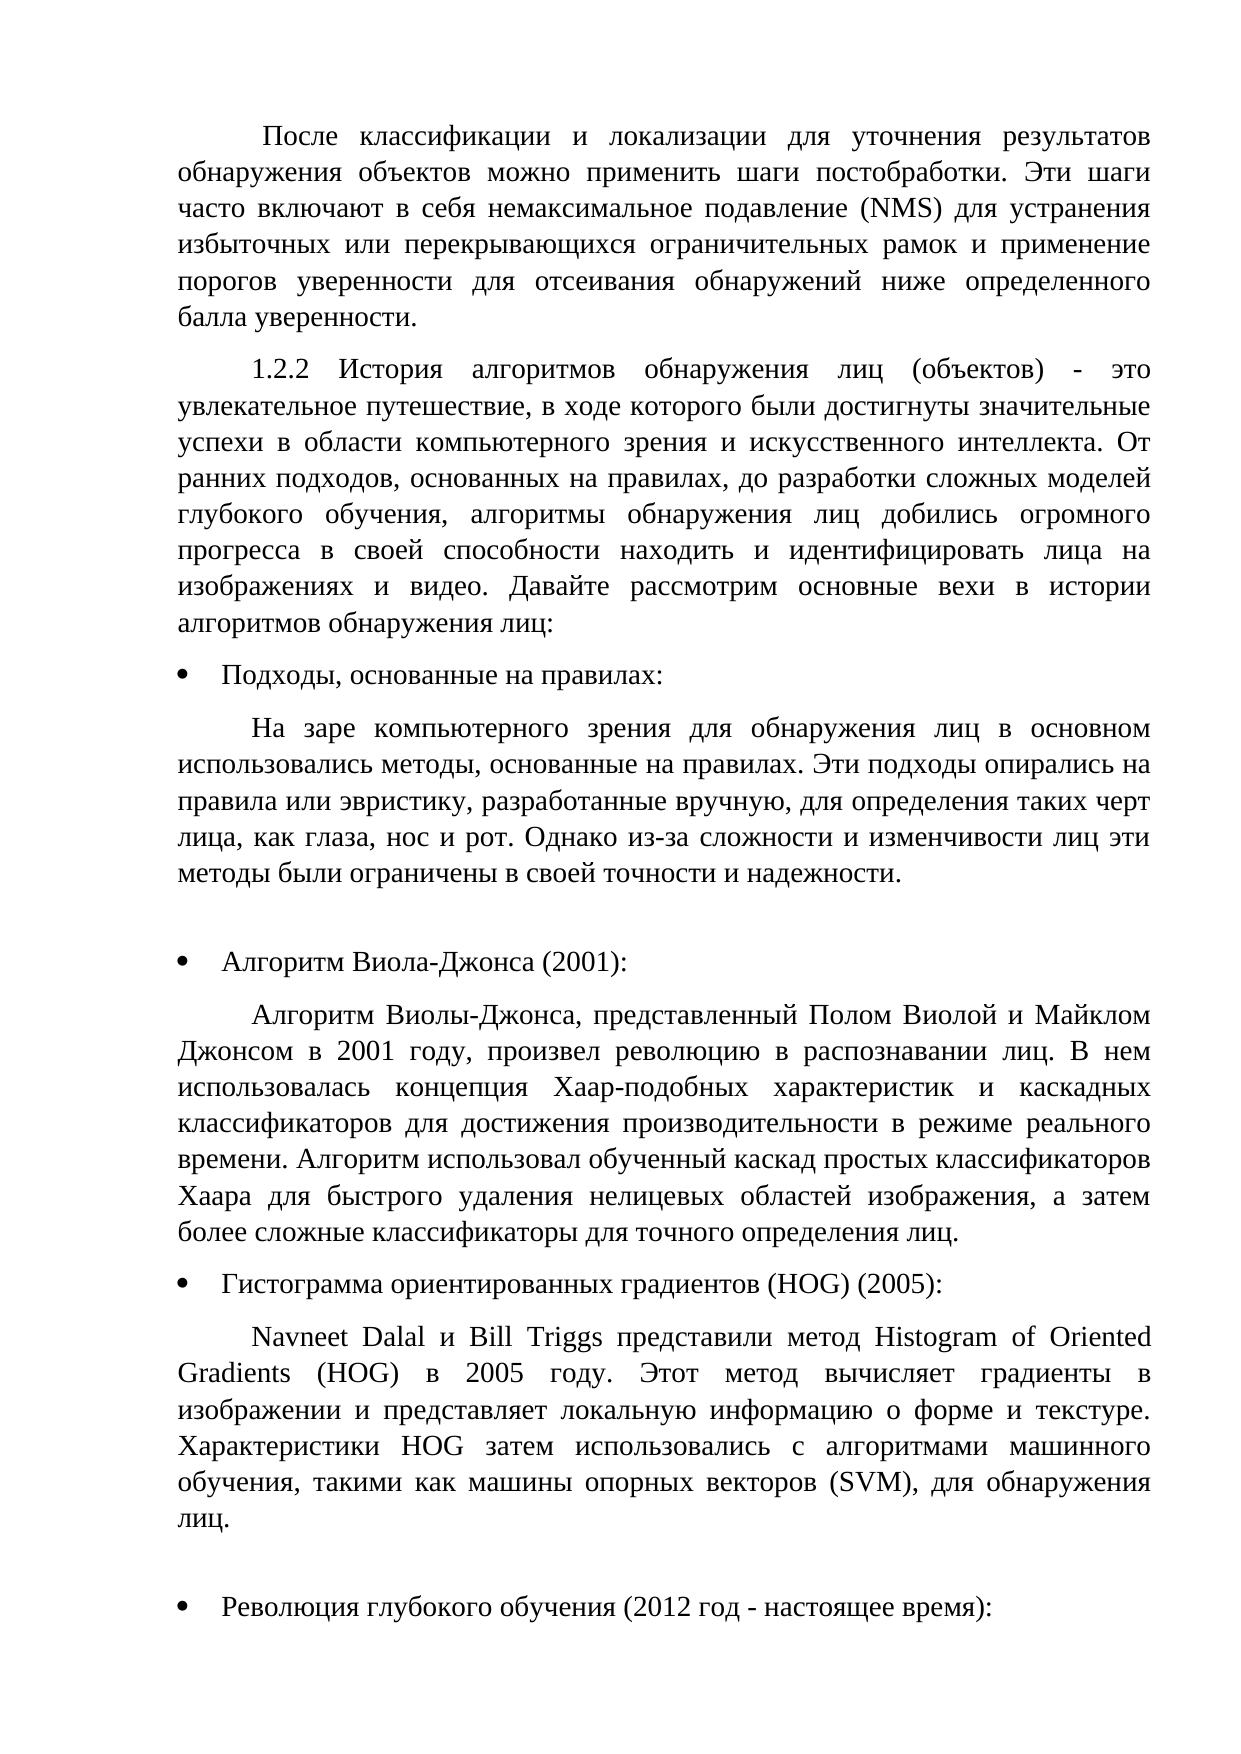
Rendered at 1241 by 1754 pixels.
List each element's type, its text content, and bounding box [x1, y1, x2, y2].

list Подходы, основанные на правилах: [177, 657, 1152, 691]
text На заре компьютерного зрения для обнаружения лиц в основном использовались методы, основанные на правилах. Эти подходы опирались на правила или эвристику, разработанные вручную, для определения таких черт лица, как глаза, нос и рот. Однако из-за сложности и изменчивости лиц эти методы были ограничены в своей точности и надежности. [177, 710, 1152, 888]
list Алгоритм Виола-Джонса (2001): [177, 944, 1152, 978]
list Революция глубокого обучения (2012 год - настоящее время): [177, 1589, 1152, 1623]
text 1.2.2 История алгоритмов обнаружения лиц (объектов) - это увлекательное путешествие, в ходе которого были достигнуты значительные успехи в области компьютерного зрения и искусственного интеллекта. От ранних подходов, основанных на правилах, до разработки сложных моделей глубокого обучения, алгоритмы обнаружения лиц добились огромного прогресса в своей способности находить и идентифицировать лица на изображениях и видео. Давайте рассмотрим основные вехи в истории алгоритмов обнаружения лиц: [177, 352, 1152, 638]
text Navneet Dalal и Bill Triggs представили метод Histogram of Oriented Gradients (HOG) в 2005 году. Этот метод вычисляет градиенты в изображении и представляет локальную информацию о форме и текстуре. Характеристики HOG затем использовались с алгоритмами машинного обучения, такими как машины опорных векторов (SVM), для обнаружения лиц. [177, 1319, 1152, 1534]
list Гистограмма ориентированных градиентов (HOG) (2005): [177, 1267, 1152, 1300]
text Алгоритм Виолы-Джонса, представленный Полом Виолой и Майклом Джонсом в 2001 году, произвел революцию в распознавании лиц. В нем использовалась концепция Хаар-подобных характеристик и каскадных классификаторов для достижения производительности в режиме реального времени. Алгоритм использовал обученный каскад простых классификаторов Хаара для быстрого удаления нелицевых областей изображения, а затем более сложные классификаторы для точного определения лиц. [177, 997, 1152, 1247]
text После классификации и локализации для уточнения результатов обнаружения объектов можно применить шаги постобработки. Эти шаги часто включают в себя немаксимальное подавление (NMS) для устранения избыточных или перекрывающихся ограничительных рамок и применение порогов уверенности для отсеивания обнаружений ниже определенного балла уверенности. [177, 118, 1152, 332]
